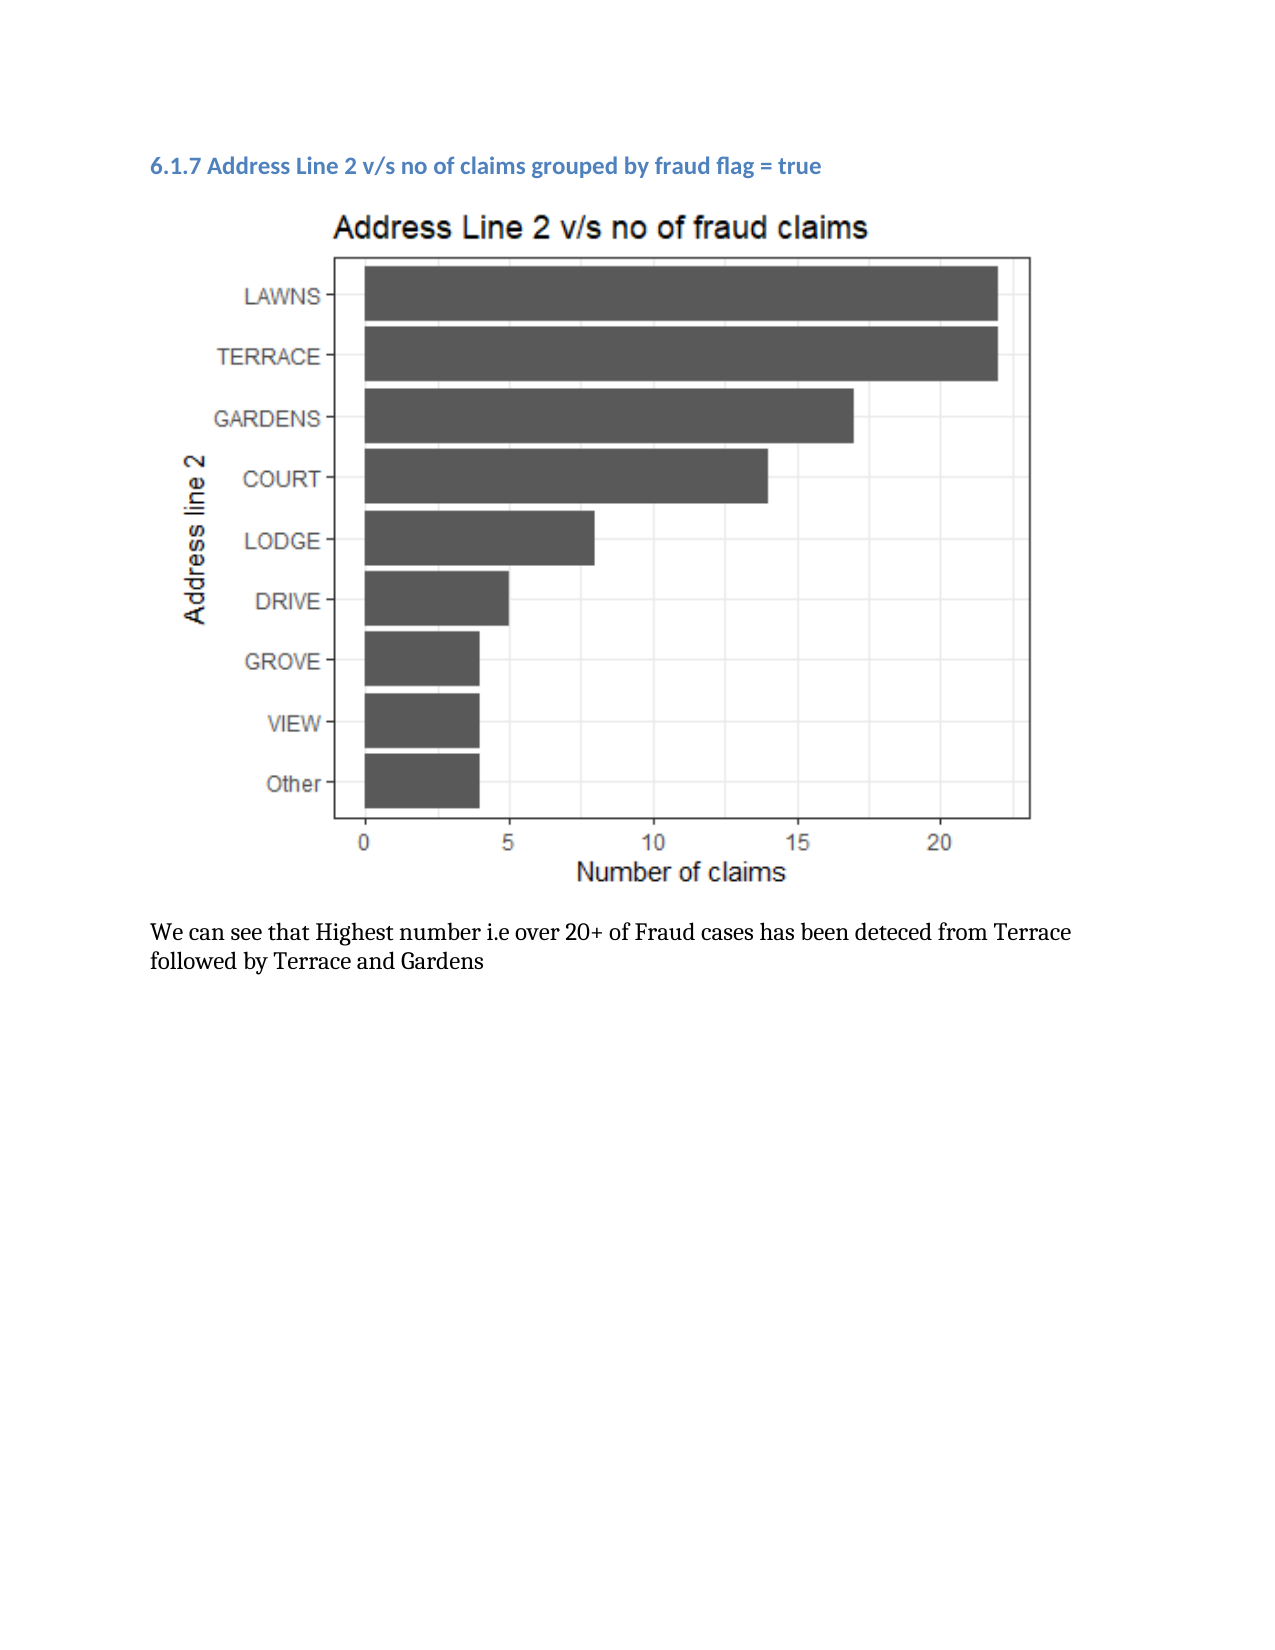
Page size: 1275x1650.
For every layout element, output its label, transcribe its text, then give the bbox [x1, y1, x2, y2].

text We can see that Highest number i.e over 20+ of Fraud cases has been deteced from Terrace followed by Terrace and Gardens [150, 918, 1125, 976]
subtitle 6.1.7 Address Line 2 v/s no of claims grouped by fraud flag = true [150, 150, 1125, 181]
picture [168, 199, 1044, 900]
